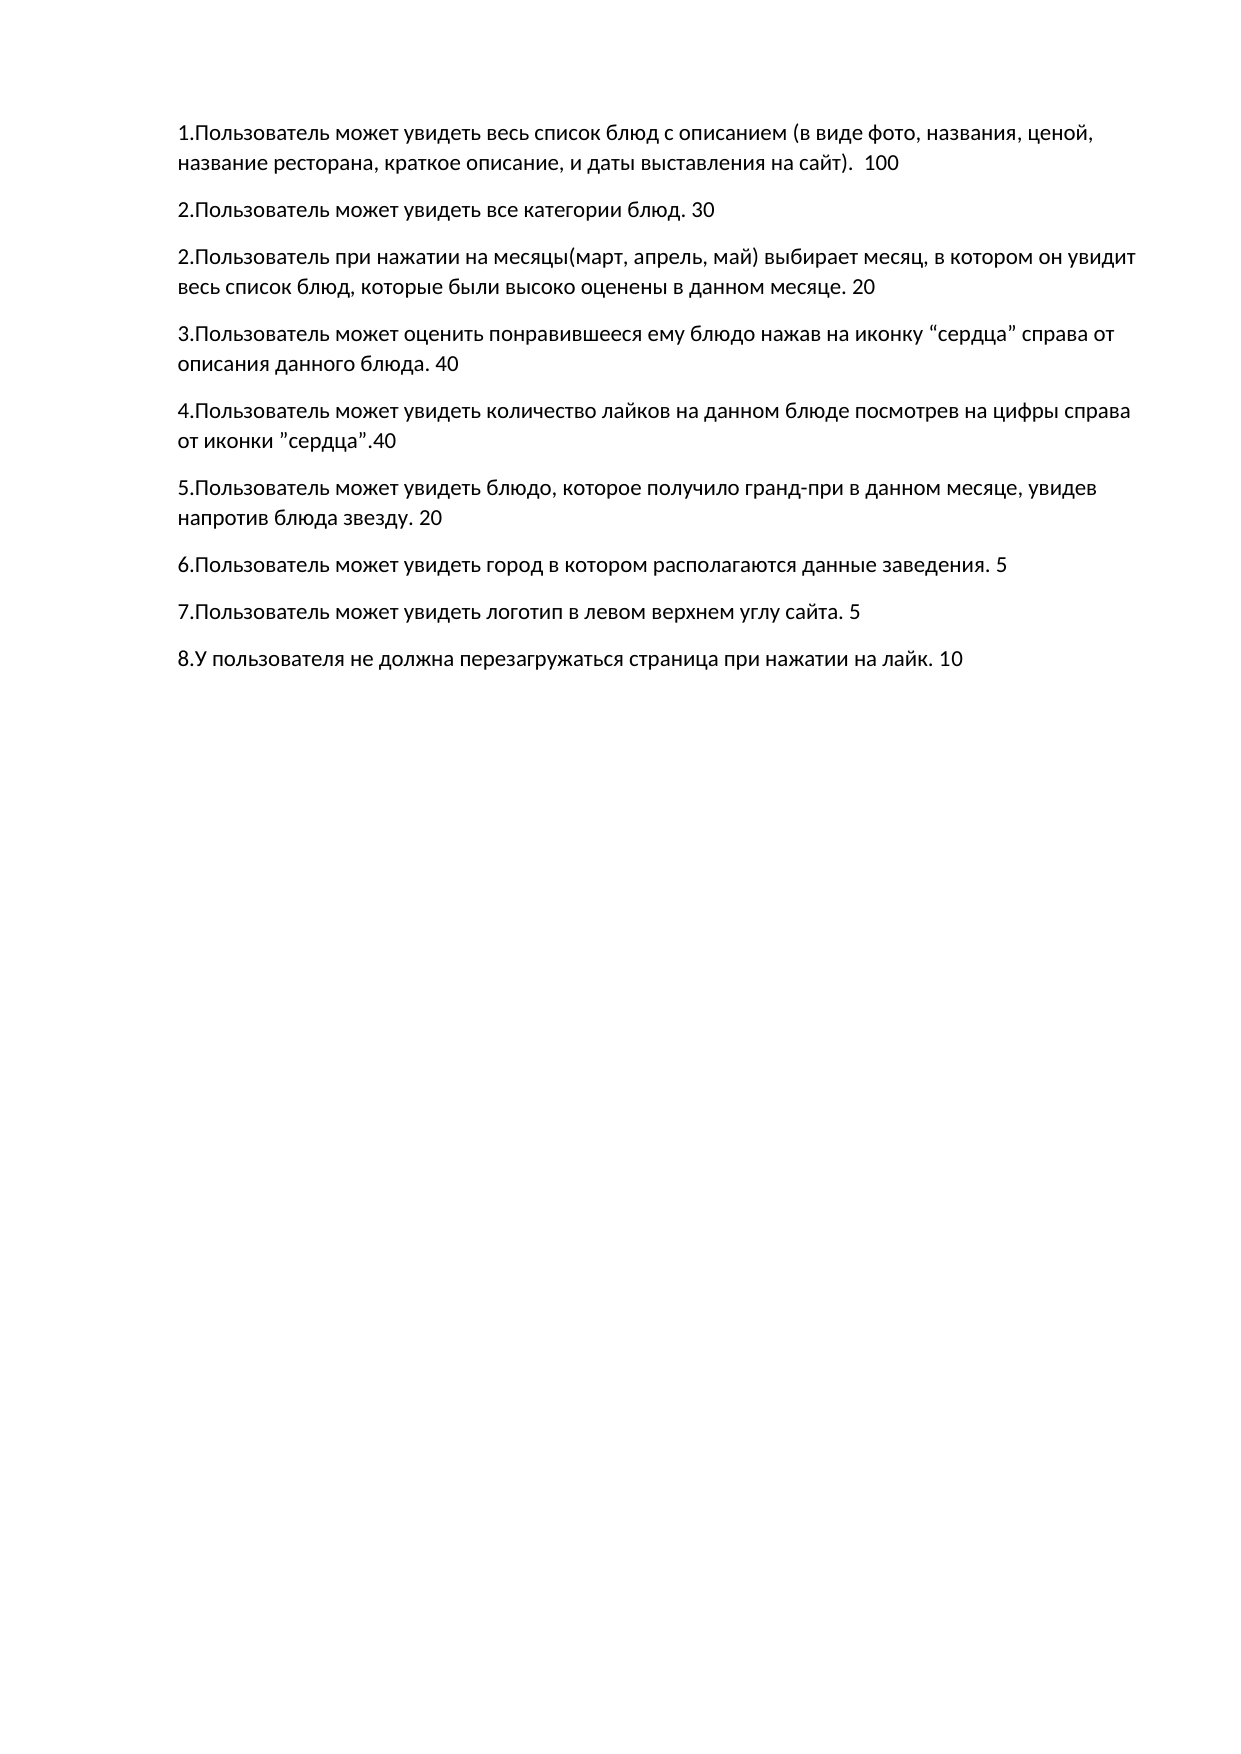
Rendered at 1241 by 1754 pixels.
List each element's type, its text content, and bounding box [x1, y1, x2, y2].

text 3.Пользователь может оценить понравившееся ему блюдо нажав на иконку “сердца” справа от описания данного блюда. 40 [177, 319, 1152, 377]
text 1.Пользователь может увидеть весь список блюд с описанием (в виде фото, названия, ценой, название ресторана, краткое описание, и даты выставления на сайт). 100 [177, 118, 1152, 176]
text 2.Пользователь может увидеть все категории блюд. 30 [177, 195, 1152, 223]
text 7.Пользователь может увидеть логотип в левом верхнем углу сайта. 5 [177, 597, 1152, 625]
text 6.Пользователь может увидеть город в котором располагаются данные заведения. 5 [177, 550, 1152, 578]
text 8.У пользователя не должна перезагружаться страница при нажатии на лайк. 10 [177, 644, 1152, 672]
text 5.Пользователь может увидеть блюдо, которое получило гранд-при в данном месяце, увидев напротив блюда звезду. 20 [177, 473, 1152, 532]
text 2.Пользователь при нажатии на месяцы(март, апрель, май) выбирает месяц, в котором он увидит весь список блюд, которые были высоко оценены в данном месяце. 20 [177, 242, 1152, 300]
text 4.Пользователь может увидеть количество лайков на данном блюде посмотрев на цифры справа от иконки ”сердца”.40 [177, 396, 1152, 454]
